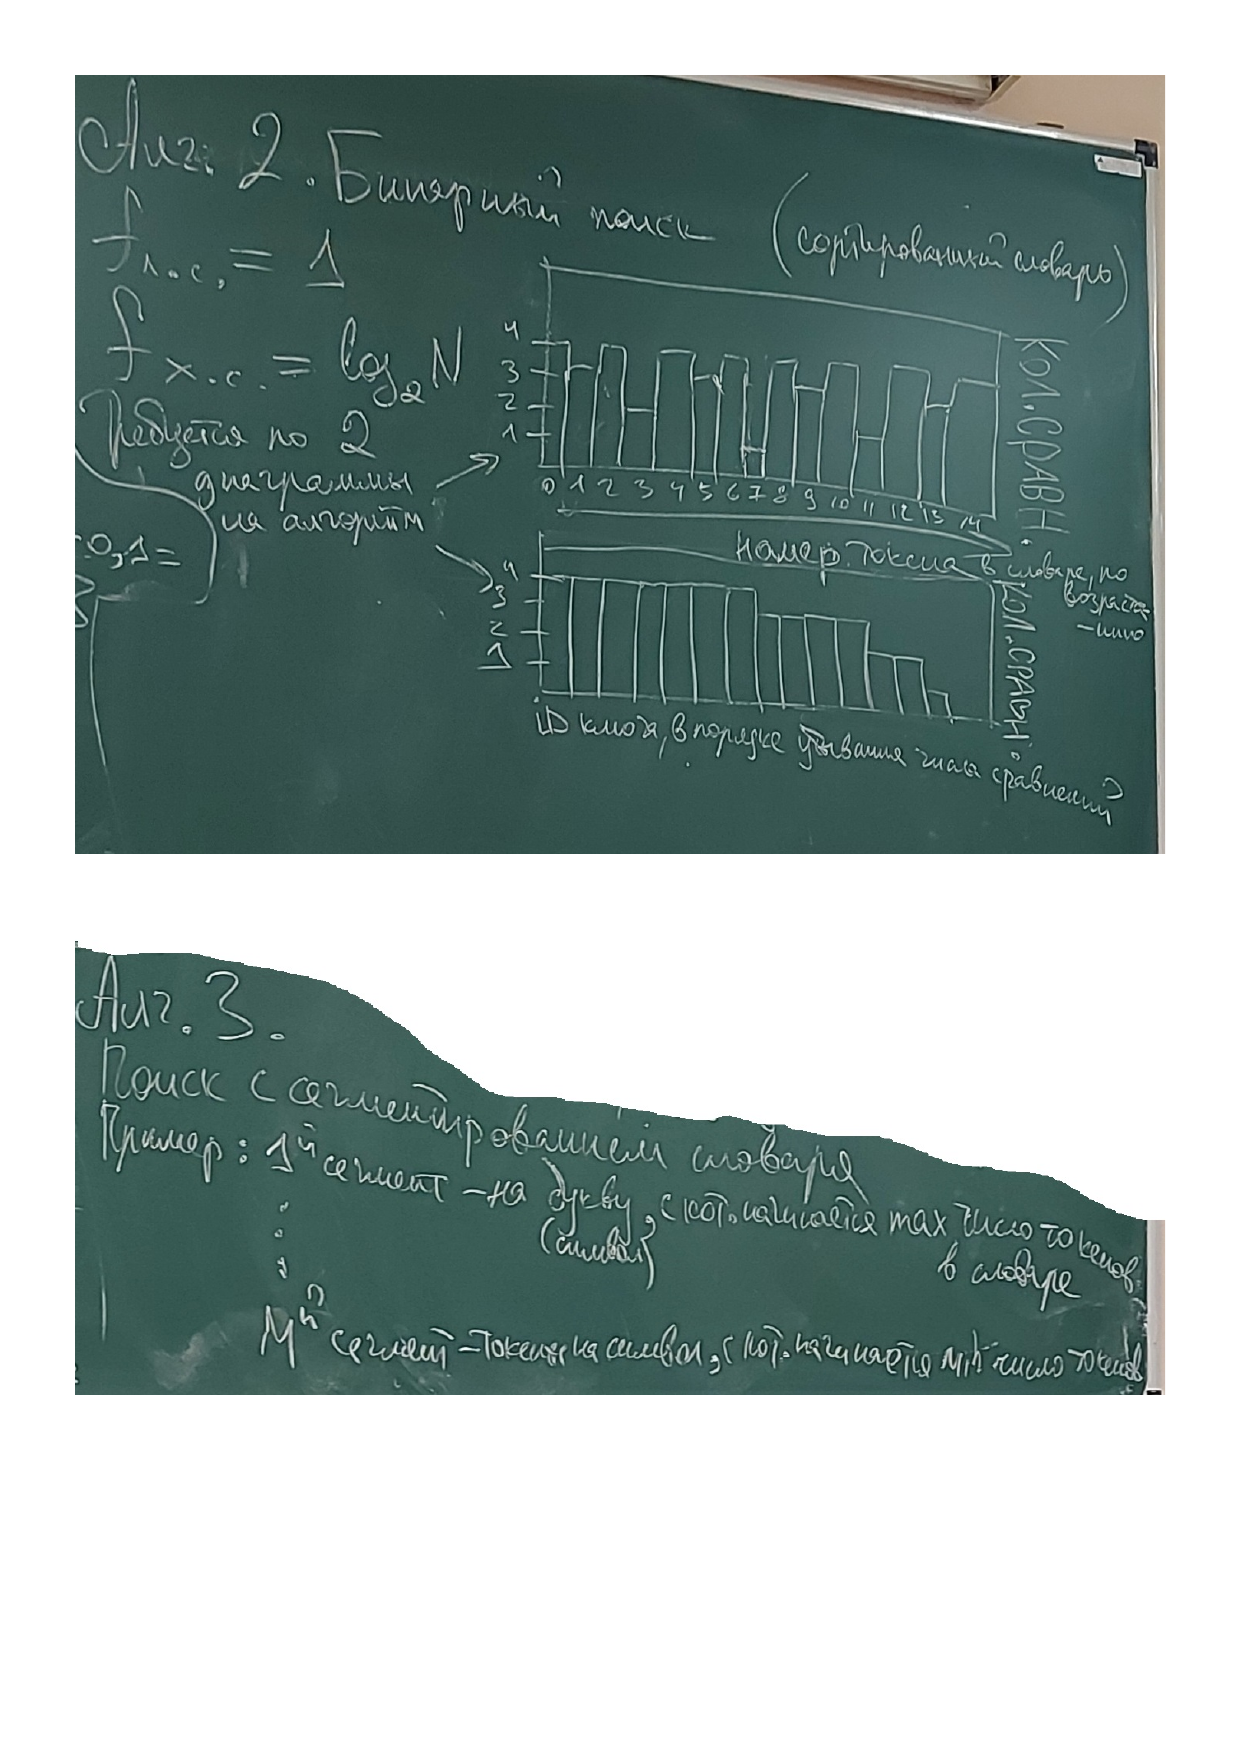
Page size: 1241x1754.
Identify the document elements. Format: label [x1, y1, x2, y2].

picture [75, 75, 1166, 854]
picture [75, 887, 1166, 1395]
